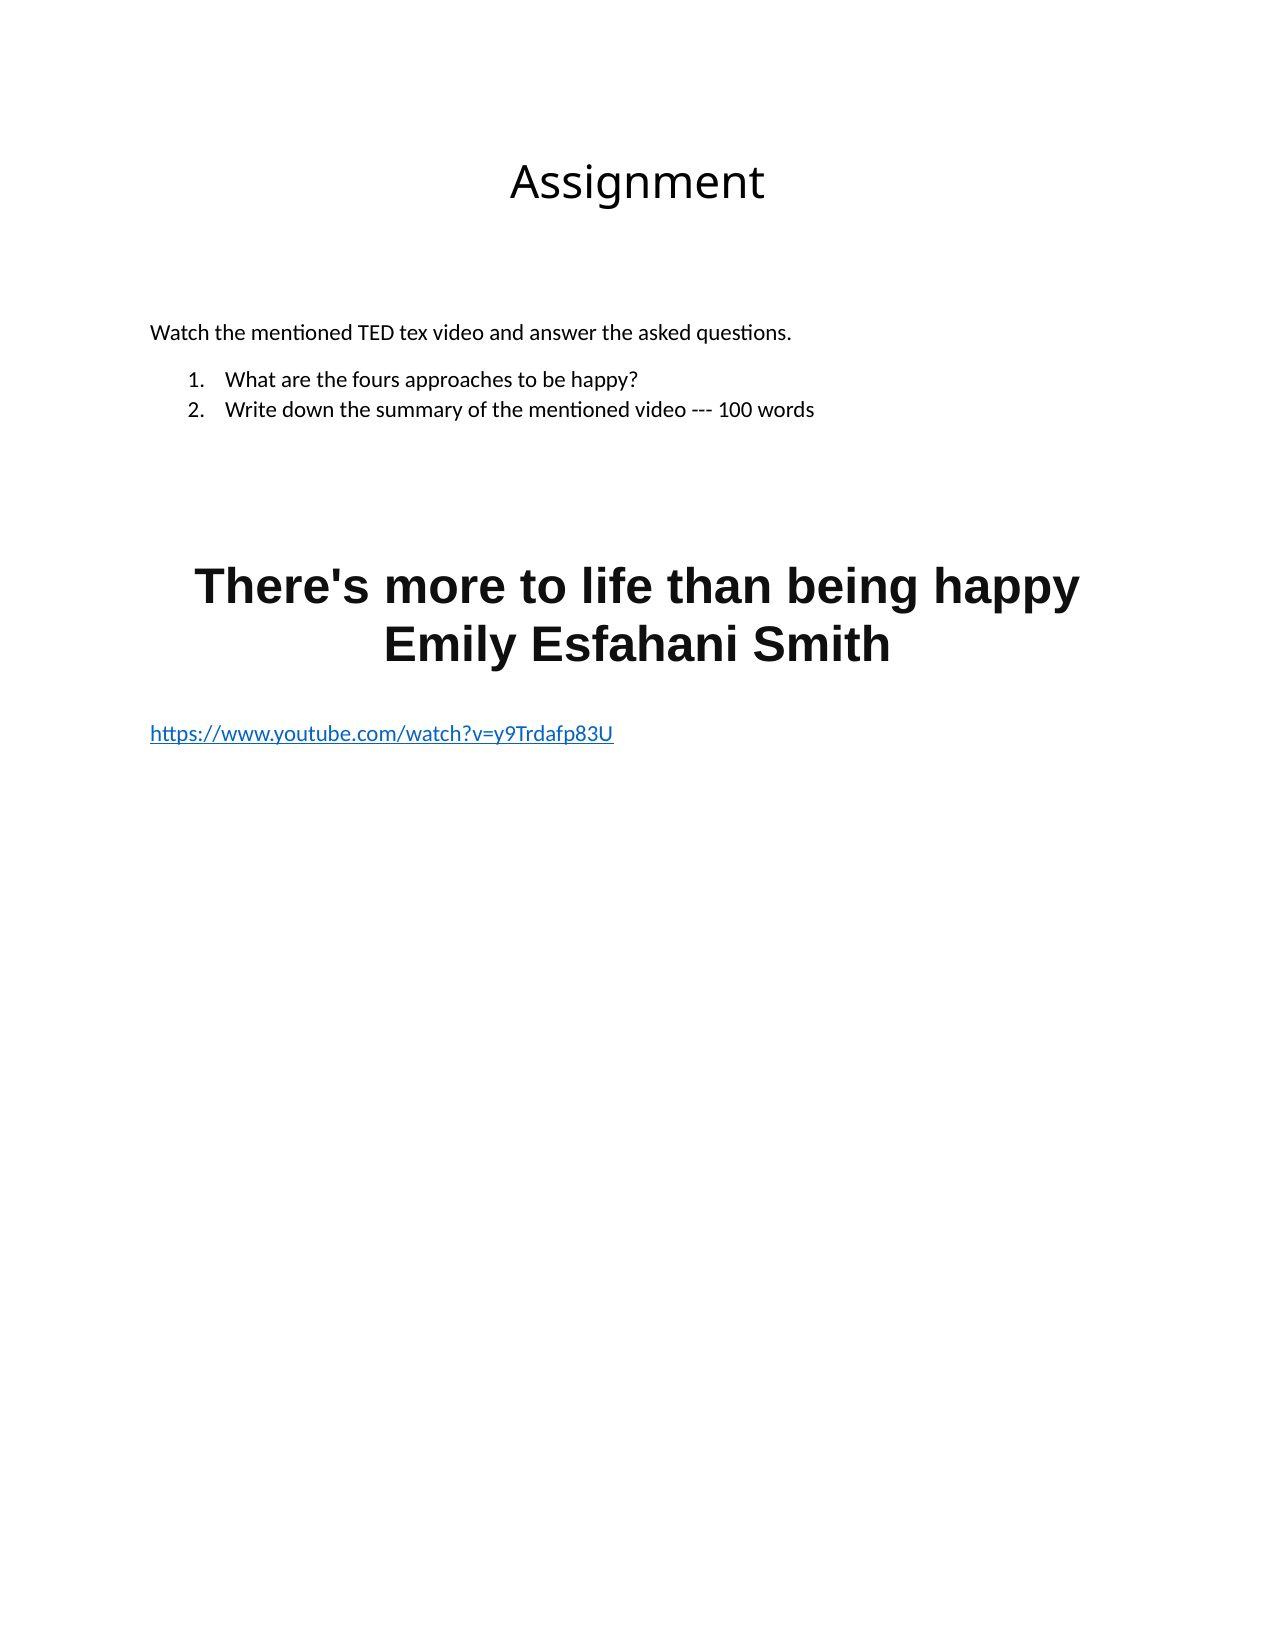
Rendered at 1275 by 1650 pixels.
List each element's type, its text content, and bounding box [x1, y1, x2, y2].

list What are the fours approaches to be happy? [187, 365, 1125, 393]
list Write down the summary of the mentioned video --- 100 words [187, 395, 1125, 423]
text There's more to life than being happy Emily Esfahani Smith [150, 557, 1125, 672]
text https://www.youtube.com/watch?v=y9Trdafp83U [150, 719, 1125, 747]
text Assignment [150, 150, 1125, 212]
text Watch the mentioned TED tex video and answer the asked questions. [150, 318, 1125, 346]
